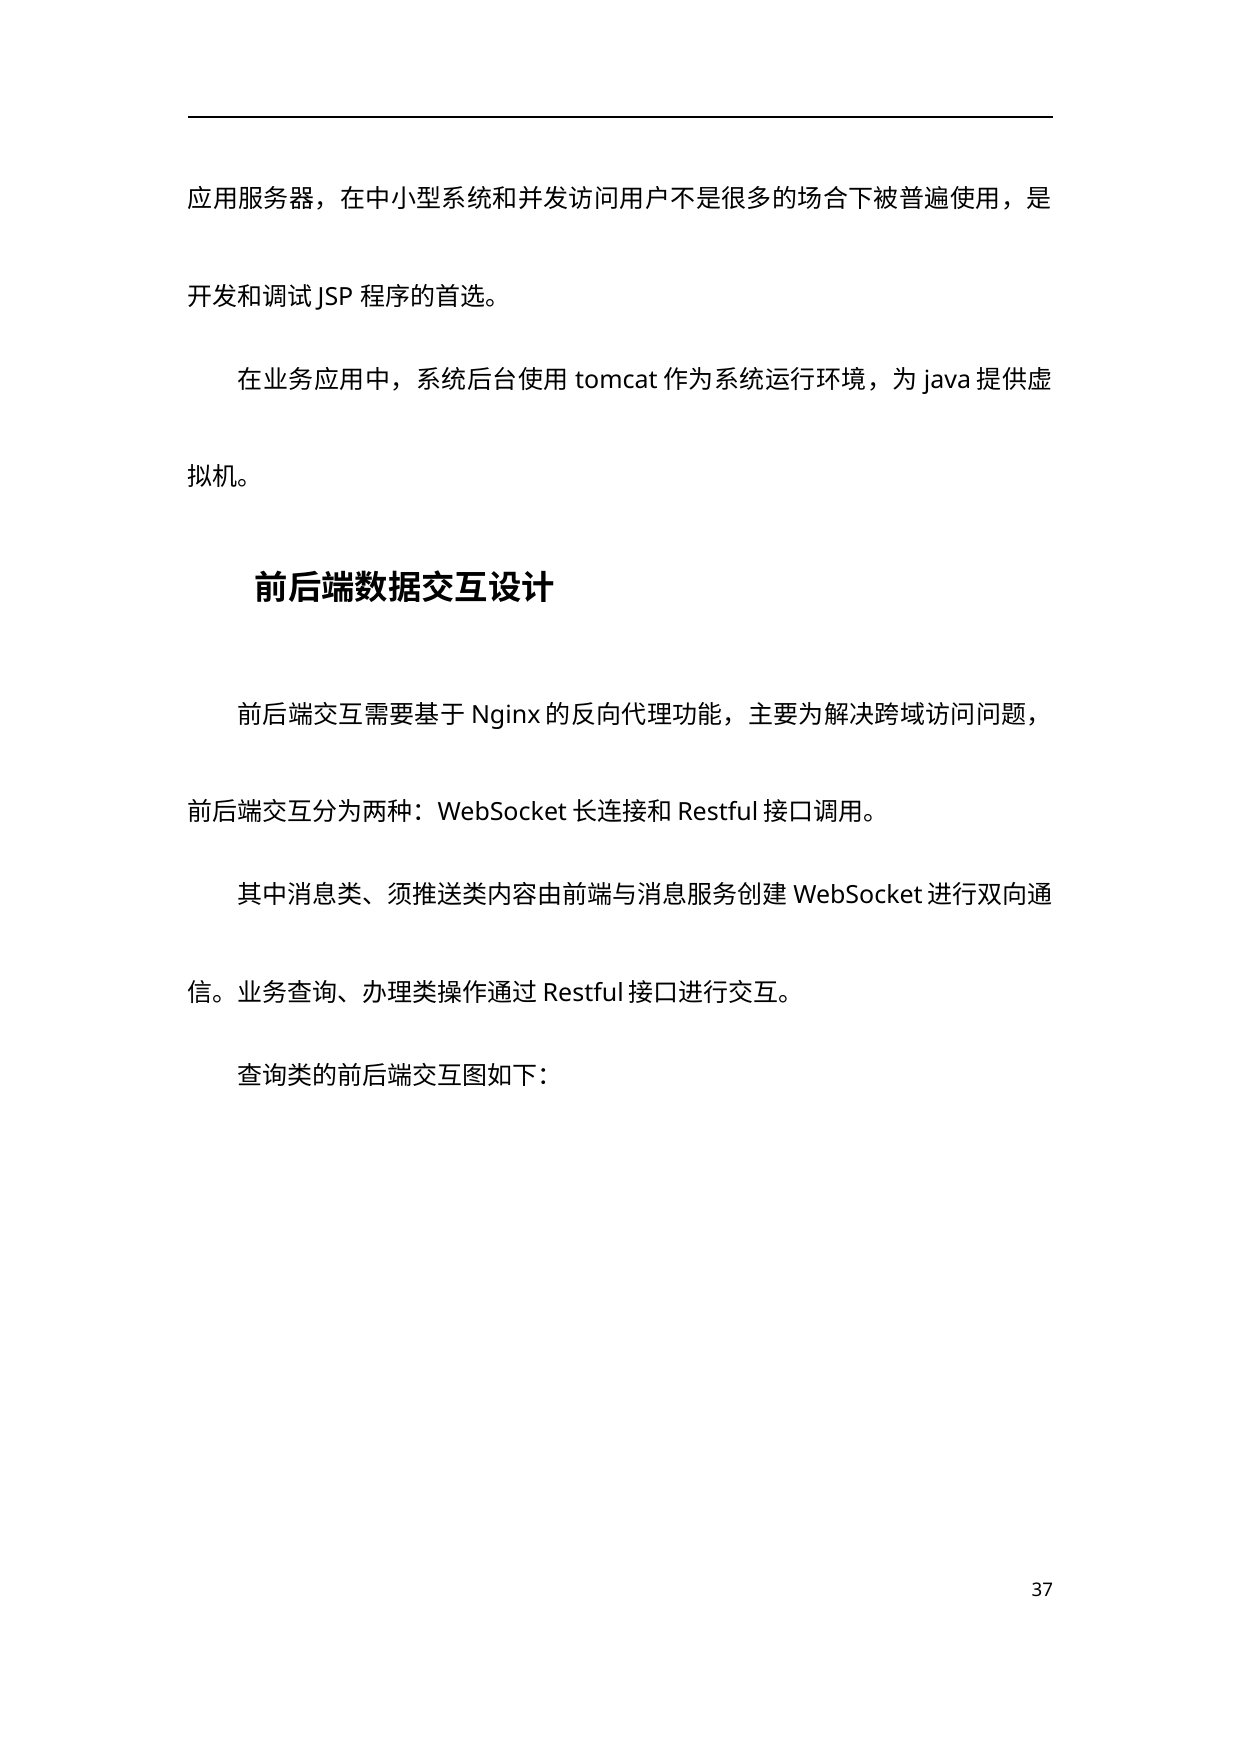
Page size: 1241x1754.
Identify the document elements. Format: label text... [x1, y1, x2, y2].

text 其中消息类、须推送类内容由前端与消息服务创建WebSocket进行双向通信。业务查询、办理类操作通过Restful接口进行交互。 [187, 860, 1053, 1023]
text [187, 164, 1053, 327]
subtitle 前后端数据交互设计 [187, 553, 1053, 618]
text 在业务应用中，系统后台使用tomcat作为系统运行环境，为java提供虚拟机。 [187, 345, 1053, 507]
text 前后端交互需要基于Nginx的反向代理功能，主要为解决跨域访问问题，前后端交互分为两种：WebSocket长连接和Restful接口调用。 [187, 680, 1053, 842]
text 查询类的前后端交互图如下： [187, 1041, 1053, 1106]
